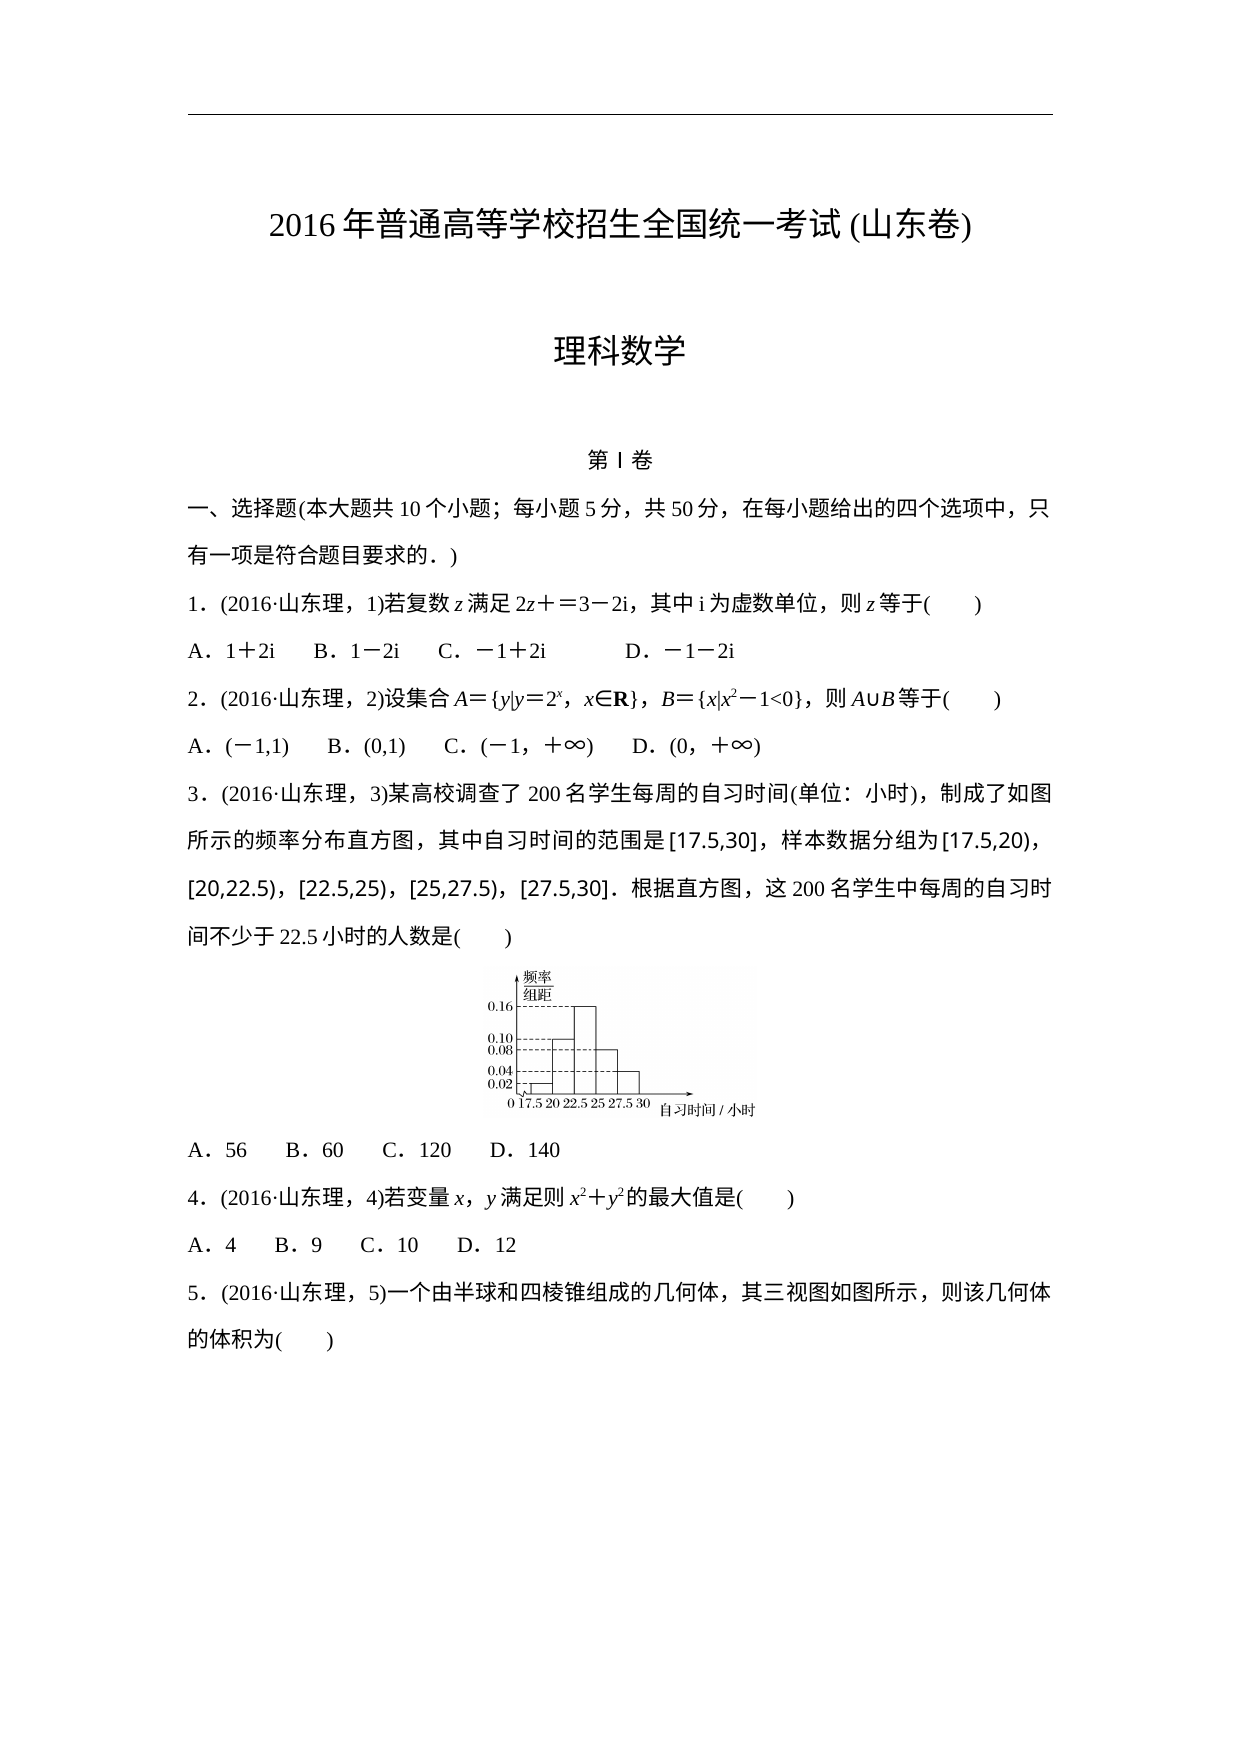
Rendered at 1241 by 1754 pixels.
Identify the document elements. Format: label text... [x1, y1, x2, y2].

picture [483, 966, 757, 1118]
subtitle 2016年普通高等学校招生全国统一考试 (山东卷) [187, 189, 1053, 254]
text A．(－1,1) B．(0,1) C．(－1，＋∞) D．(0，＋∞) [187, 728, 1053, 760]
text A．4 B．9 C．10 D．12 [187, 1227, 1053, 1259]
text 2．(2016·山东理，2)设集合A＝{y|y＝2x，x∈R}，B＝{x|x2－1<0}，则A∪B等于( ) [187, 681, 1053, 713]
text 5．(2016·山东理，5)一个由半球和四棱锥组成的几何体，其三视图如图所示，则该几何体的体积为( ) [187, 1275, 1053, 1354]
text 1．(2016·山东理，1)若复数z满足2z＋＝3－2i，其中i为虚数单位，则z等于( ) [187, 586, 1053, 618]
text 4．(2016·山东理，4)若变量x，y满足则x2＋y2的最大值是( ) [187, 1180, 1053, 1212]
text 3．(2016·山东理，3)某高校调查了200名学生每周的自习时间(单位：小时)，制成了如图所示的频率分布直方图，其中自习时间的范围是[17.5,30]，样本数据分组为[17.5,20)，[20,22.5)，[22.5,25)，[25,27.5)，[27.5,30]．根据直方图，这200名学生中每周的自习时间不少于22.5小时的人数是( ) [187, 776, 1053, 950]
text 第Ⅰ卷 [187, 443, 1053, 475]
subtitle 理科数学 [187, 316, 1053, 381]
text A．56 B．60 C．120 D．140 [187, 1132, 1053, 1164]
text 一、选择题(本大题共10个小题；每小题5分，共50分，在每小题给出的四个选项中，只有一项是符合题目要求的．) [187, 491, 1053, 570]
text A．1＋2i B．1－2i C．－1＋2i D．－1－2i [187, 633, 1053, 665]
